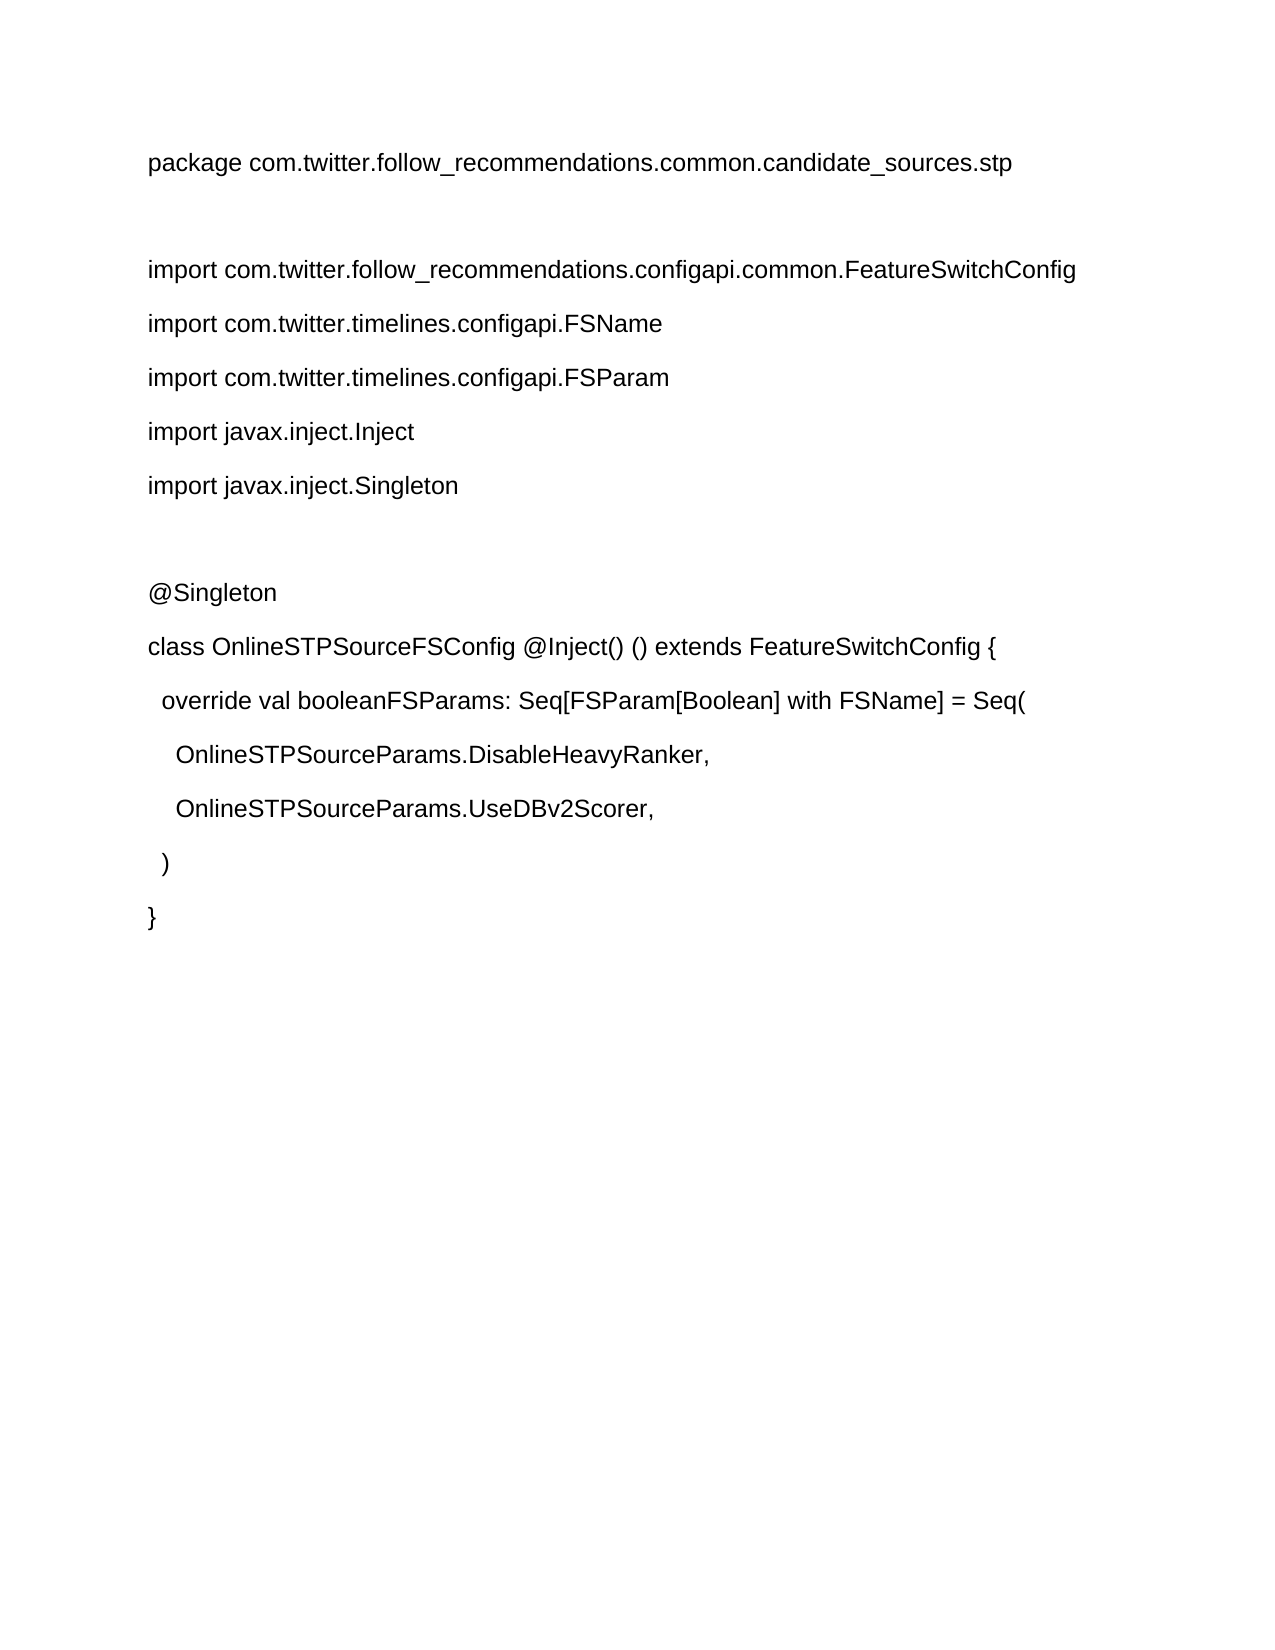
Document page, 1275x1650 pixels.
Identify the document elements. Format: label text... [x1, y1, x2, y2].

text import javax.inject.Singleton [148, 471, 1127, 499]
text import com.twitter.follow_recommendations.configapi.common.FeatureSwitchConfig [148, 255, 1127, 284]
text ) [148, 848, 1127, 876]
text } [148, 902, 1127, 930]
text override val booleanFSParams: Seq[FSParam[Boolean] with FSName] = Seq( [148, 686, 1127, 715]
text import com.twitter.timelines.configapi.FSName [148, 309, 1127, 338]
text package com.twitter.follow_recommendations.common.candidate_sources.stp [148, 148, 1127, 176]
text import javax.inject.Inject [148, 417, 1127, 446]
text import com.twitter.timelines.configapi.FSParam [148, 363, 1127, 392]
text OnlineSTPSourceParams.DisableHeavyRanker, [148, 740, 1127, 769]
text class OnlineSTPSourceFSConfig @Inject() () extends FeatureSwitchConfig { [148, 632, 1127, 661]
text OnlineSTPSourceParams.UseDBv2Scorer, [148, 794, 1127, 823]
text @Singleton [148, 578, 1127, 607]
